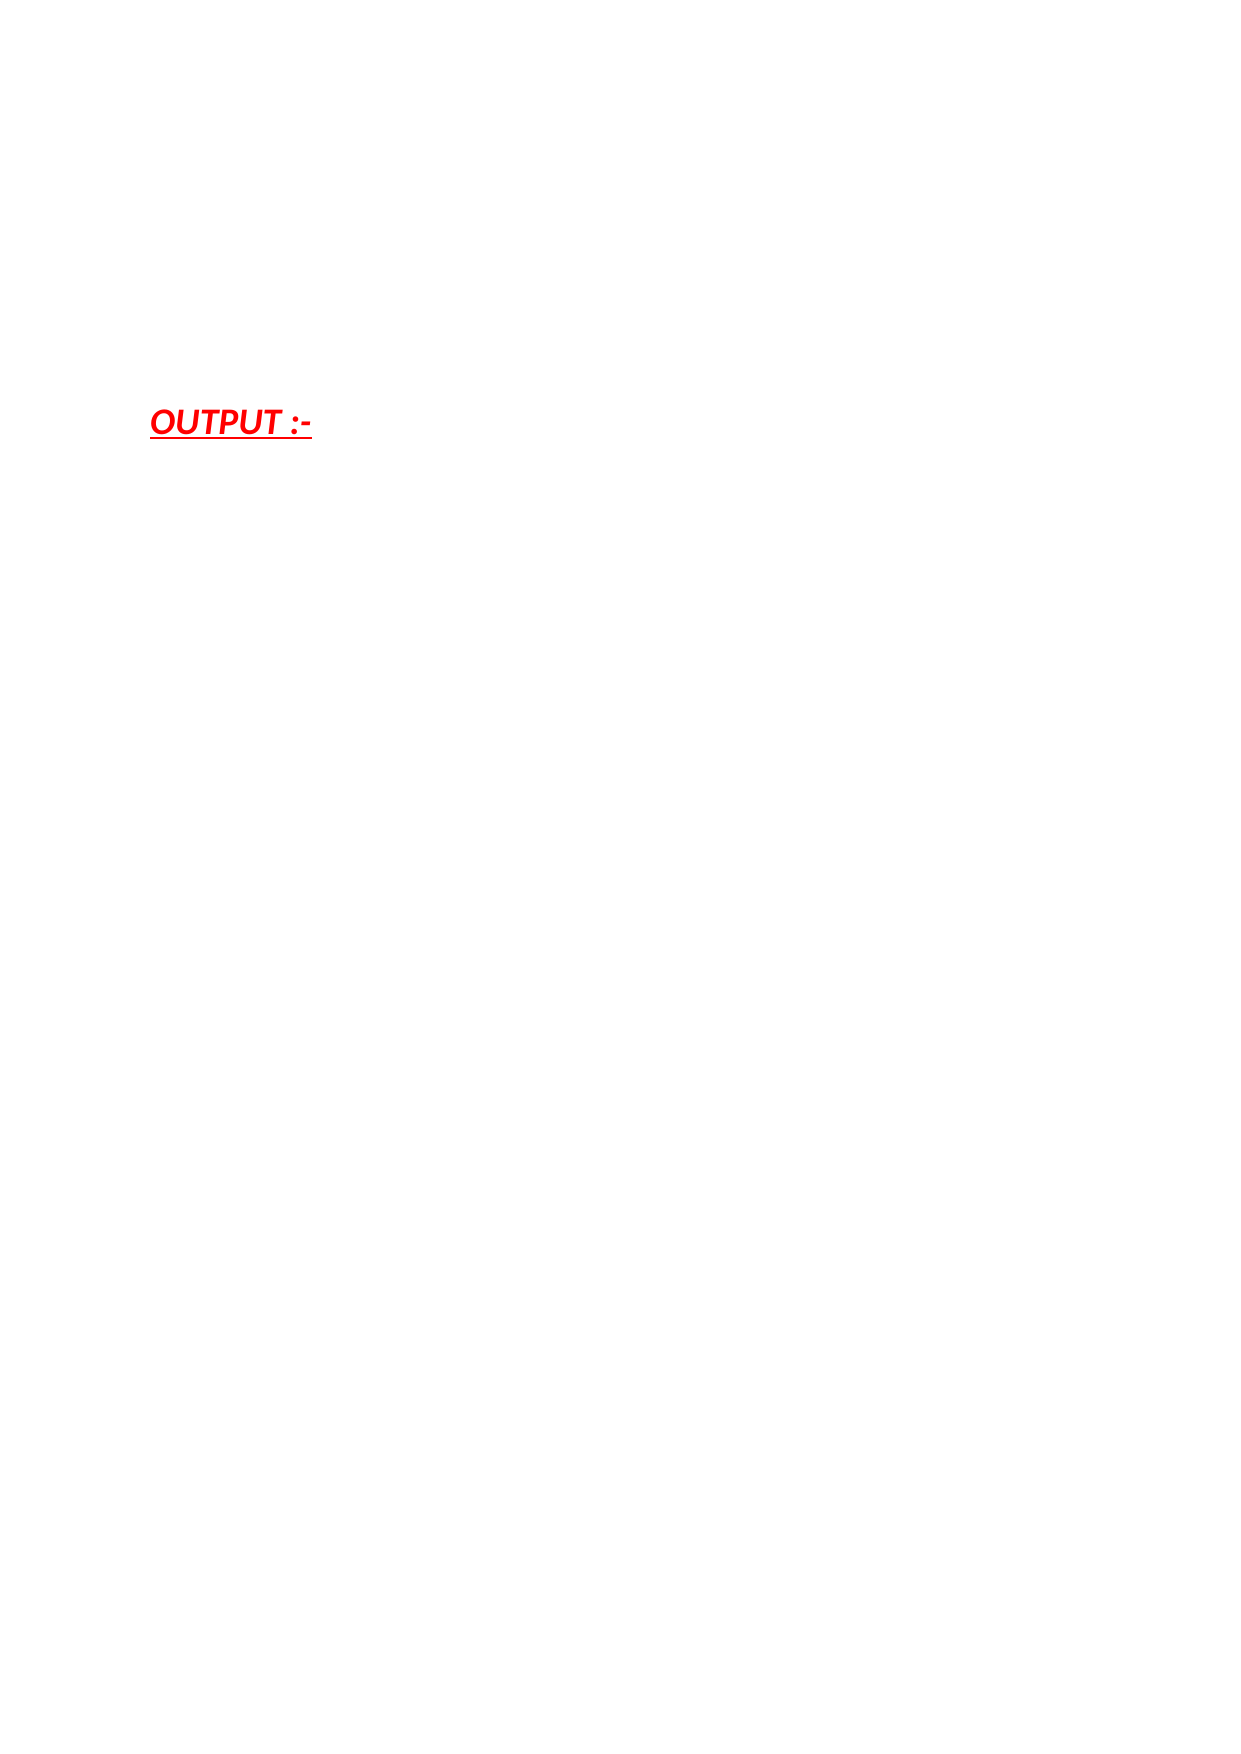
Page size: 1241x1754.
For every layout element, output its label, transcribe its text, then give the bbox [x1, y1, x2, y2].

text OUTPUT :- [150, 398, 1090, 444]
